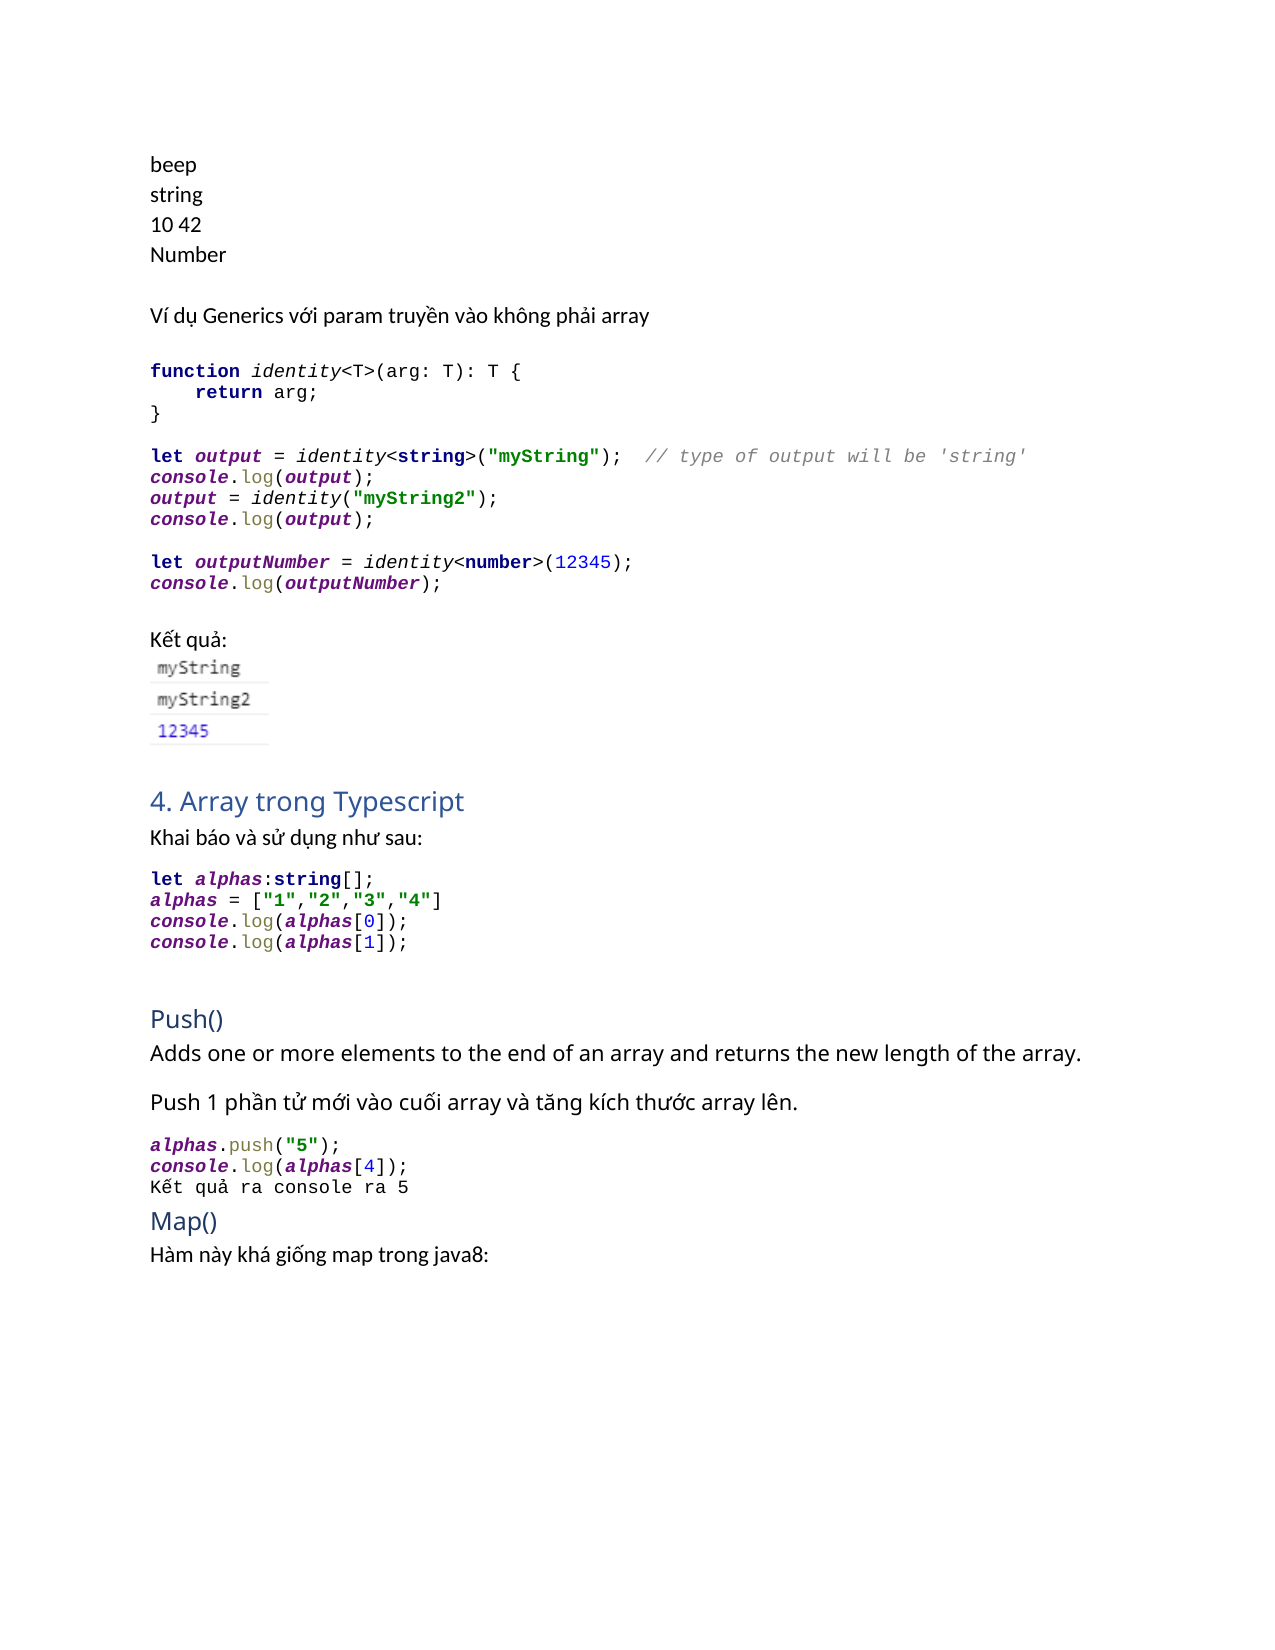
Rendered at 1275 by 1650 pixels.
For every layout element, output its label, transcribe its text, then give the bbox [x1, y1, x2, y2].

text let alphas:string[]; alphas = ["1","2","3","4"] console.log(alphas[0]); console.log(alphas[1]); [150, 869, 1125, 954]
subtitle Map() [150, 1203, 1125, 1238]
text Hàm này khá giống map trong java8: [150, 1240, 1125, 1268]
text Number [150, 241, 1125, 269]
text beep [150, 150, 1125, 178]
text Kết quả ra console ra 5 [150, 1178, 1125, 1199]
text Kết quả: [150, 625, 1125, 653]
text string [150, 180, 1125, 208]
subtitle Push() [150, 1001, 1125, 1035]
text Adds one or more elements to the end of an array and returns the new length of the array. [150, 1038, 1125, 1068]
text Khai báo và sử dụng như sau: [150, 823, 1125, 851]
text Ví dụ Generics với param truyền vào không phải array [150, 301, 1125, 329]
text 10 42 [150, 210, 1125, 238]
text Push 1 phần tử mới vào cuối array và tăng kích thước array lên. [150, 1087, 1125, 1117]
picture [150, 655, 269, 747]
subtitle 4. Array trong Typescript [150, 783, 1125, 820]
text alphas.push("5"); console.log(alphas[4]); [150, 1136, 1125, 1178]
